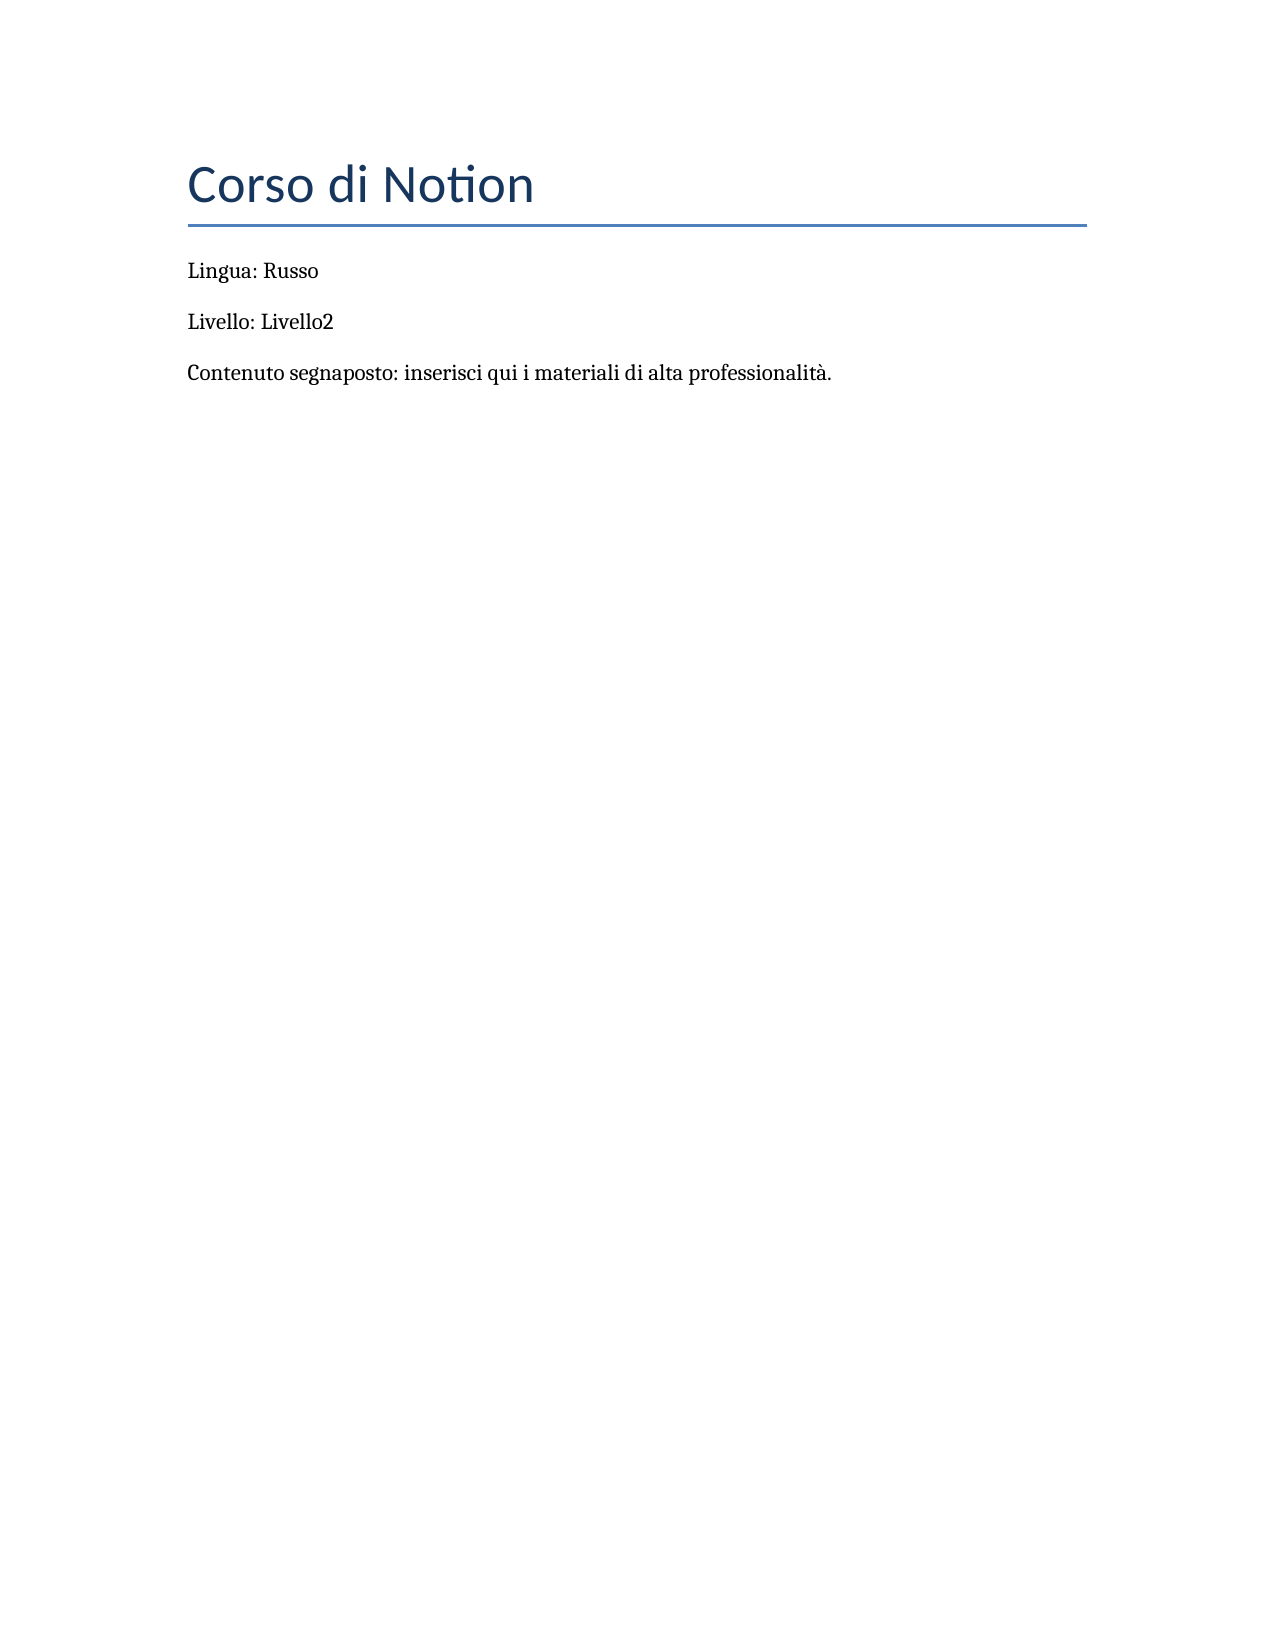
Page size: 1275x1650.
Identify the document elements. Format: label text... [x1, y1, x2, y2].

title Corso di Notion [187, 150, 1087, 227]
text Lingua: Russo [187, 258, 1087, 284]
text Livello: Livello2 [187, 309, 1087, 335]
text Contenuto segnaposto: inserisci qui i materiali di alta professionalità. [187, 360, 1087, 386]
